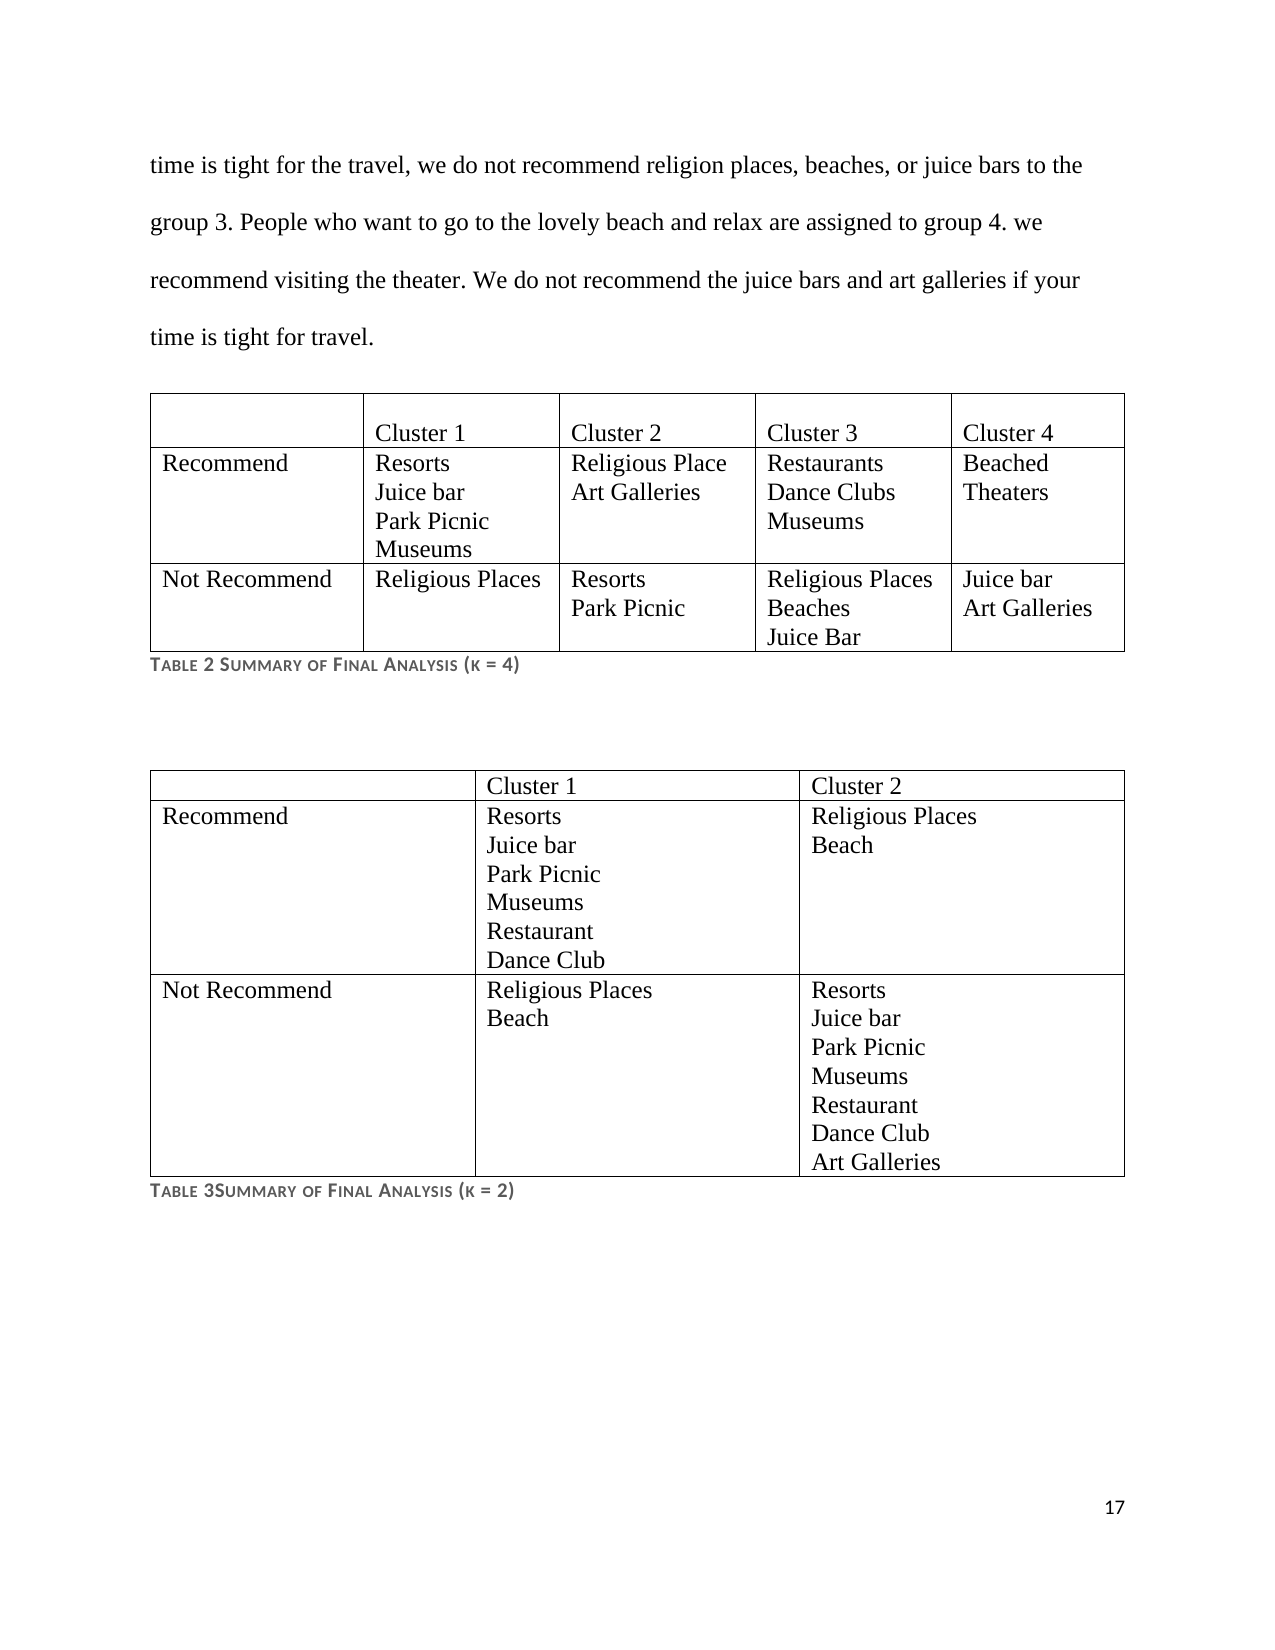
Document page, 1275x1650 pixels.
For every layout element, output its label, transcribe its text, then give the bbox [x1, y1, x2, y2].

table_cell Not Recommend [151, 564, 363, 651]
table_cell Religious Places [364, 564, 559, 651]
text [150, 150, 1125, 351]
table_cell Religious Places Beach [476, 975, 799, 1176]
table_cell Juice bar Art Galleries [952, 564, 1124, 651]
table_cell Beached Theaters [952, 448, 1124, 563]
table_cell Religious Places Beach [800, 801, 1124, 974]
table_cell Resorts Juice bar Park Picnic Museums Restaurant Dance Club [476, 801, 799, 974]
table_header [151, 771, 475, 800]
table_header Cluster 1 [364, 394, 559, 447]
table_header Cluster 2 [800, 771, 1124, 800]
table_header [151, 394, 363, 447]
table_cell Religious Place Art Galleries [560, 448, 755, 563]
table_header Cluster 3 [756, 394, 951, 447]
table_cell Recommend [151, 448, 363, 563]
table_header Cluster 1 [476, 771, 799, 800]
table_cell Not Recommend [151, 975, 475, 1176]
table_header Cluster 4 [952, 394, 1124, 447]
table_cell Resorts Park Picnic [560, 564, 755, 651]
table_cell Restaurants Dance Clubs Museums [756, 448, 951, 563]
table_cell Religious Places Beaches Juice Bar [756, 564, 951, 651]
table_cell Resorts Juice bar Park Picnic Museums [364, 448, 559, 563]
table_cell Recommend [151, 801, 475, 974]
table_cell Resorts Juice bar Park Picnic Museums Restaurant Dance Club Art Galleries [800, 975, 1124, 1176]
table_header Cluster 2 [560, 394, 755, 447]
